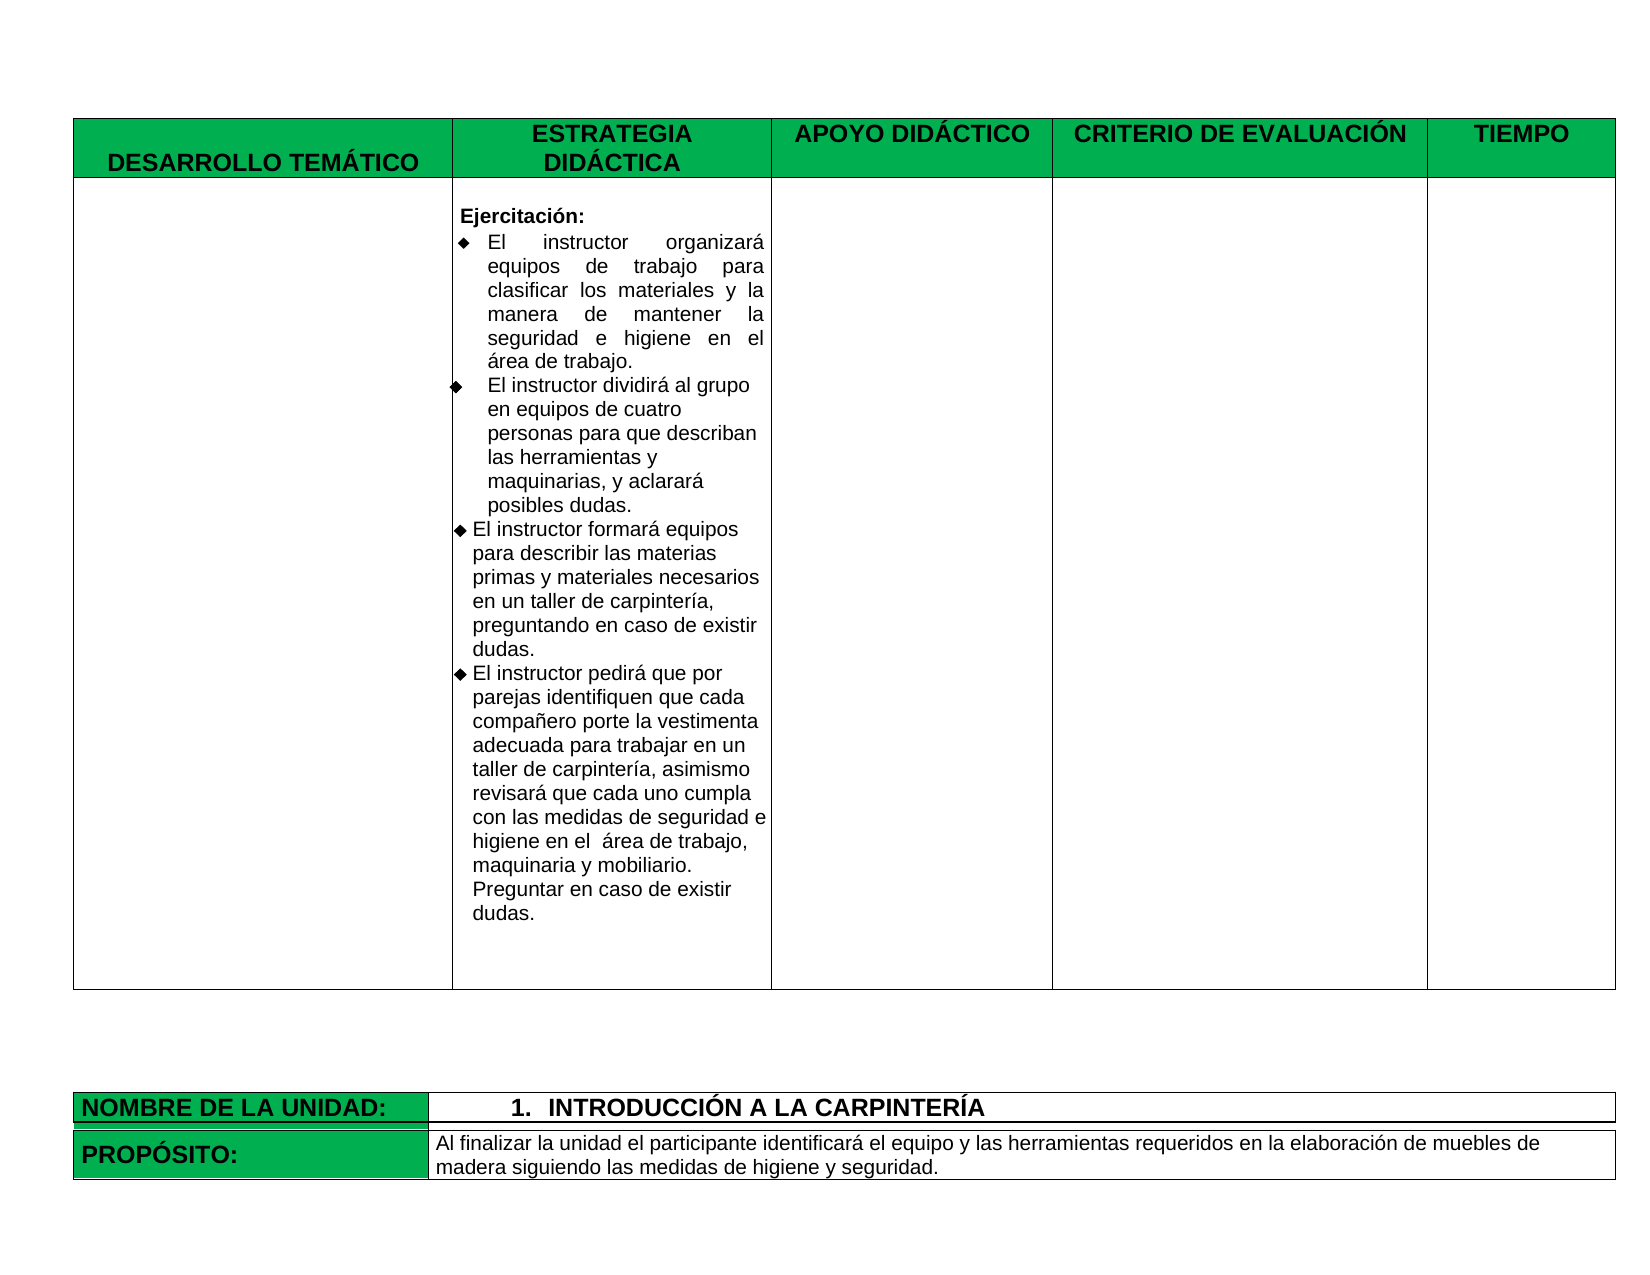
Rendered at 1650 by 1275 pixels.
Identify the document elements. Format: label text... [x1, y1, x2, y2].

table_cell [74, 178, 452, 988]
table_cell ESTRATEGIA DIDÁCTICA [453, 119, 771, 177]
table_cell Al finalizar la unidad el participante identificará el equipo y las herramientas requeridos en la elaboración de muebles de madera siguiendo las medidas de higiene y seguridad. [429, 1131, 1615, 1178]
table_cell [1053, 178, 1427, 988]
table_cell [429, 1123, 1615, 1129]
table_cell CRITERIO DE EVALUACIÓN [1053, 119, 1427, 177]
table_header NOMBRE DE LA UNIDAD: [74, 1093, 428, 1121]
table_cell [772, 178, 1052, 988]
table_cell APOYO DIDÁCTICO [772, 119, 1052, 177]
table_cell TIEMPO [1428, 119, 1615, 177]
table_cell [74, 1123, 428, 1129]
table_cell [1428, 178, 1615, 988]
table_cell Ejercitación: El instructor organizará equipos de trabajo para clasificar los materiales y la manera de mantener la seguridad e higiene en el área de trabajo. El instructor dividirá al grupo en equipos de cuatro personas para que describan las herramientas y maquinarias, y aclarará posibles dudas. El instructor formará equipos para describir las materias primas y materiales necesarios en un taller de carpintería, preguntando en caso de existir dudas. El instructor pedirá que por parejas identifiquen que cada compañero porte la vestimenta adecuada para trabajar en un taller de carpintería, asimismo revisará que cada uno cumpla con las medidas de seguridad e higiene en el área de trabajo, maquinaria y mobiliario. Preguntar en caso de existir dudas. [453, 178, 771, 988]
table_cell PROPÓSITO: [74, 1131, 428, 1178]
table_cell DESARROLLO TEMÁTICO [74, 119, 452, 177]
table_header INTRODUCCIÓN A LA CARPINTERÍA [429, 1093, 1615, 1121]
